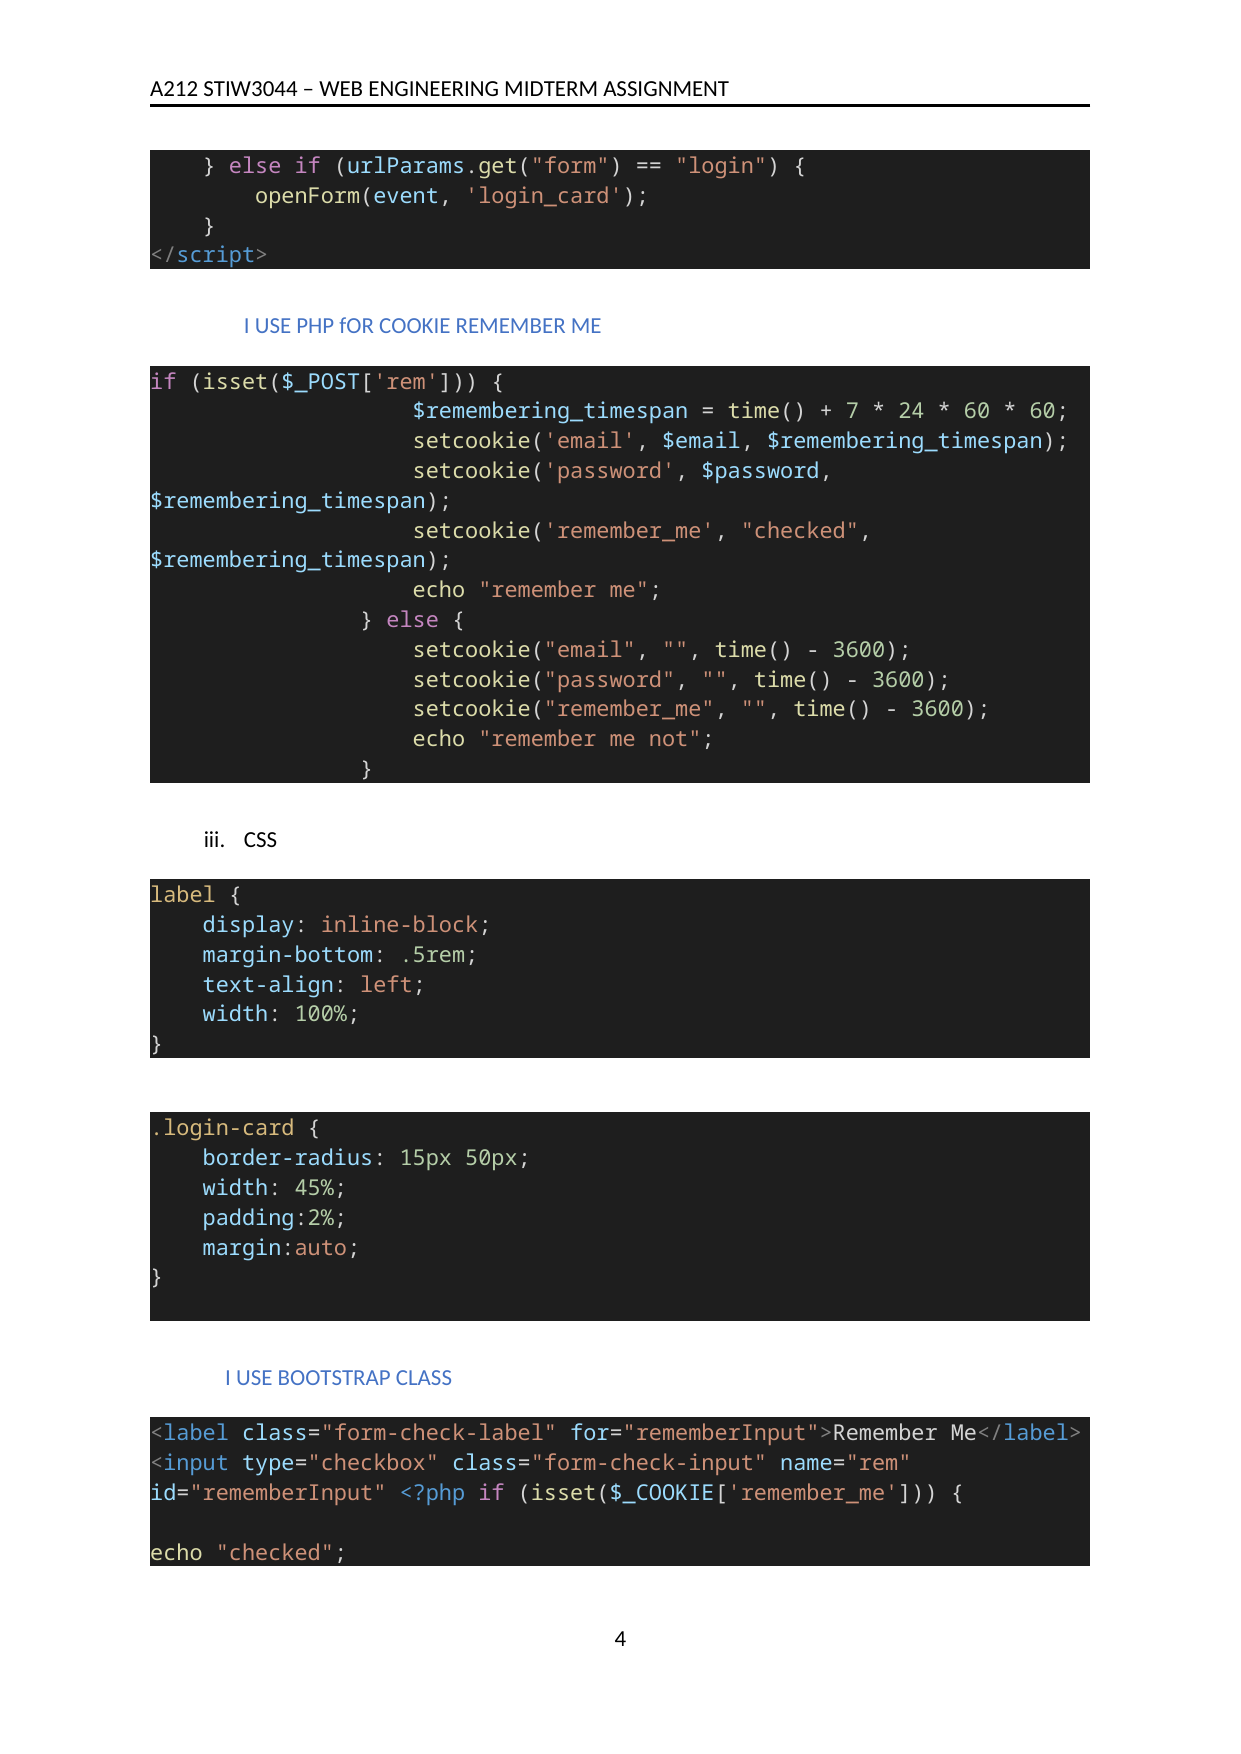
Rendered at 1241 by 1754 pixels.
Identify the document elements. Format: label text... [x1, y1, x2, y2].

text border-radius: 15px 50px; [150, 1142, 1090, 1172]
text text-align: left; [150, 968, 1090, 998]
list I USE BOOTSTRAP CLASS [225, 1363, 1090, 1391]
text } [150, 1261, 1090, 1291]
text label { [150, 879, 1090, 909]
text openForm(event, 'login_card'); [150, 180, 1090, 209]
text } else if (urlParams.get("form") == "login") { [150, 150, 1090, 180]
text display: inline-block; [150, 909, 1090, 939]
text if (isset($_POST['rem'])) { [150, 366, 1090, 395]
text setcookie("remember_me", "", time() - 3600); [150, 693, 1090, 723]
text setcookie('email', $email, $remembering_timespan); [150, 425, 1090, 455]
text setcookie("email", "", time() - 3600); [150, 634, 1090, 663]
text width: 45%; [150, 1172, 1090, 1202]
text setcookie('remember_me', "checked", $remembering_timespan); [150, 514, 1090, 574]
text setcookie("password", "", time() - 3600); [150, 663, 1090, 693]
text .login-card { [150, 1112, 1090, 1142]
list I USE PHP fOR COOKIE REMEMBER ME [244, 311, 1090, 339]
text } [150, 1028, 1090, 1058]
text margin:auto; [150, 1232, 1090, 1261]
text echo "checked"; [150, 1507, 1090, 1566]
text width: 100%; [150, 998, 1090, 1028]
text echo "remember me not"; [150, 723, 1090, 753]
text setcookie('password', $password, $remembering_timespan); [150, 455, 1090, 514]
text <label class="form-check-label" for="rememberInput">Remember Me</label> [150, 1417, 1090, 1447]
list CSS [225, 825, 1090, 853]
text } [150, 753, 1090, 783]
text <input type="checkbox" class="form-check-input" name="rem" id="rememberInput" <?php if (isset($_COOKIE['remember_me'])) { [150, 1447, 1090, 1507]
text } else { [150, 604, 1090, 634]
text </script> [150, 239, 1090, 269]
text margin-bottom: .5rem; [150, 939, 1090, 968]
text } [150, 209, 1090, 239]
text echo "remember me"; [150, 574, 1090, 604]
text $remembering_timespan = time() + 7 * 24 * 60 * 60; [150, 395, 1090, 425]
text padding:2%; [150, 1202, 1090, 1232]
